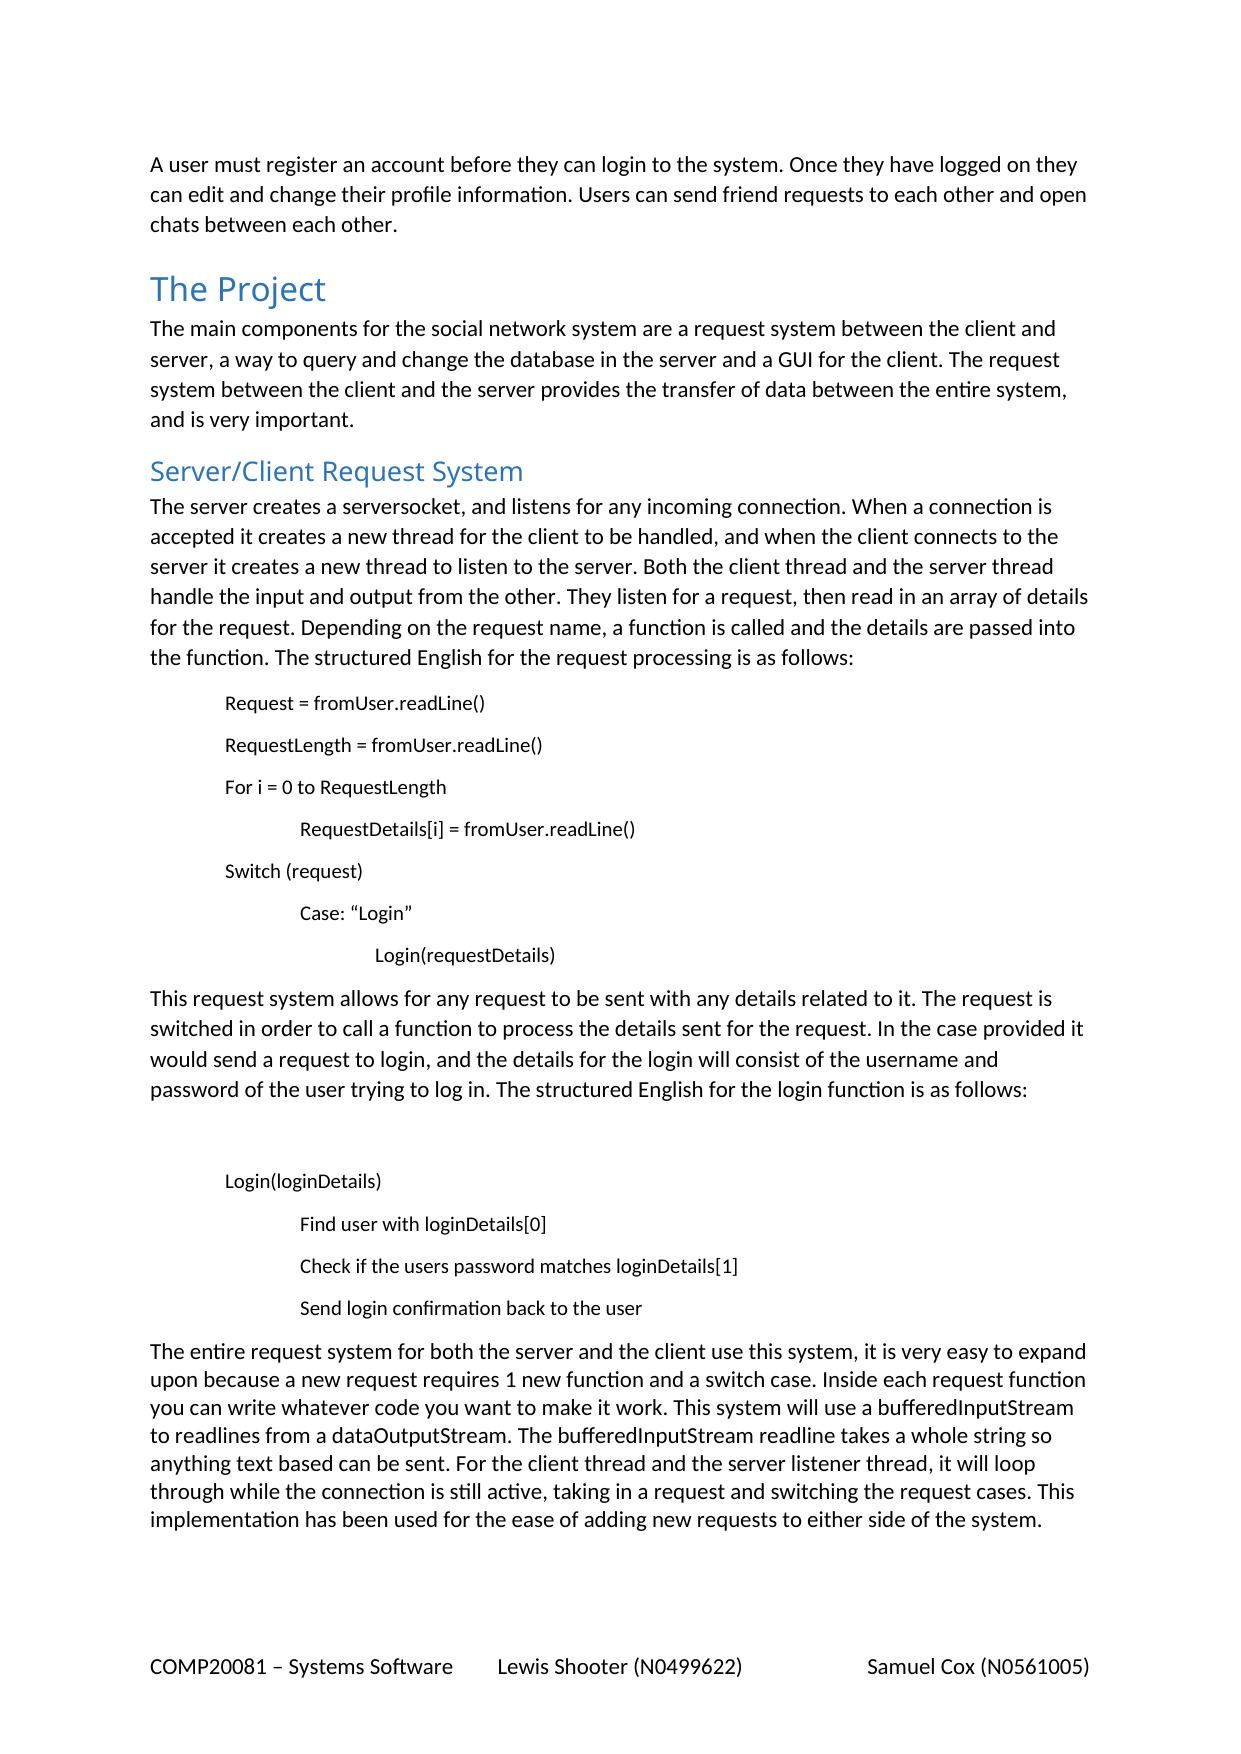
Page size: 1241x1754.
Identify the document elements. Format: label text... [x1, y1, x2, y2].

text Send login confirmation back to the user [225, 1295, 1090, 1320]
text The main components for the social network system are a request system between the client and server, a way to query and change the database in the server and a GUI for the client. The request system between the client and the server provides the transfer of data between the entire system, and is very important. [150, 314, 1090, 433]
text Case: “Login” [225, 900, 1090, 926]
text The entire request system for both the server and the client use this system, it is very easy to expand upon because a new request requires 1 new function and a switch case. Inside each request function you can write whatever code you want to make it work. This system will use a bufferedInputStream to readlines from a dataOutputStream. The bufferedInputStream readline takes a whole string so anything text based can be sent. For the client thread and the server listener thread, it will loop through while the connection is still active, taking in a request and switching the request cases. This implementation has been used for the ease of adding new requests to either side of the system. [150, 1337, 1090, 1533]
text Login(requestDetails) [225, 942, 1090, 968]
text For i = 0 to RequestLength [225, 774, 1090, 799]
subtitle Server/Client Request System [150, 452, 1090, 489]
text Login(loginDetails) [225, 1169, 1090, 1194]
text Switch (request) [225, 858, 1090, 883]
text Request = fromUser.readLine() [225, 690, 1090, 715]
text Find user with loginDetails[0] [225, 1211, 1090, 1236]
text Check if the users password matches loginDetails[1] [225, 1253, 1090, 1278]
text RequestDetails[i] = fromUser.readLine() [225, 816, 1090, 841]
subtitle The Project [150, 266, 1090, 311]
text The server creates a serversocket, and listens for any incoming connection. When a connection is accepted it creates a new thread for the client to be handled, and when the client connects to the server it creates a new thread to listen to the server. Both the client thread and the server thread handle the input and output from the other. They listen for a request, then read in an array of details for the request. Depending on the request name, a function is called and the details are passed into the function. The structured English for the request processing is as follows: [150, 492, 1090, 671]
text A user must register an account before they can login to the system. Once they have logged on they can edit and change their profile information. Users can send friend requests to each other and open chats between each other. [150, 150, 1090, 238]
text This request system allows for any request to be sent with any details related to it. The request is switched in order to call a function to process the details sent for the request. In the case provided it would send a request to login, and the details for the login will consist of the username and password of the user trying to log in. The structured English for the login function is as follows: [150, 984, 1090, 1103]
text RequestLength = fromUser.readLine() [225, 732, 1090, 757]
